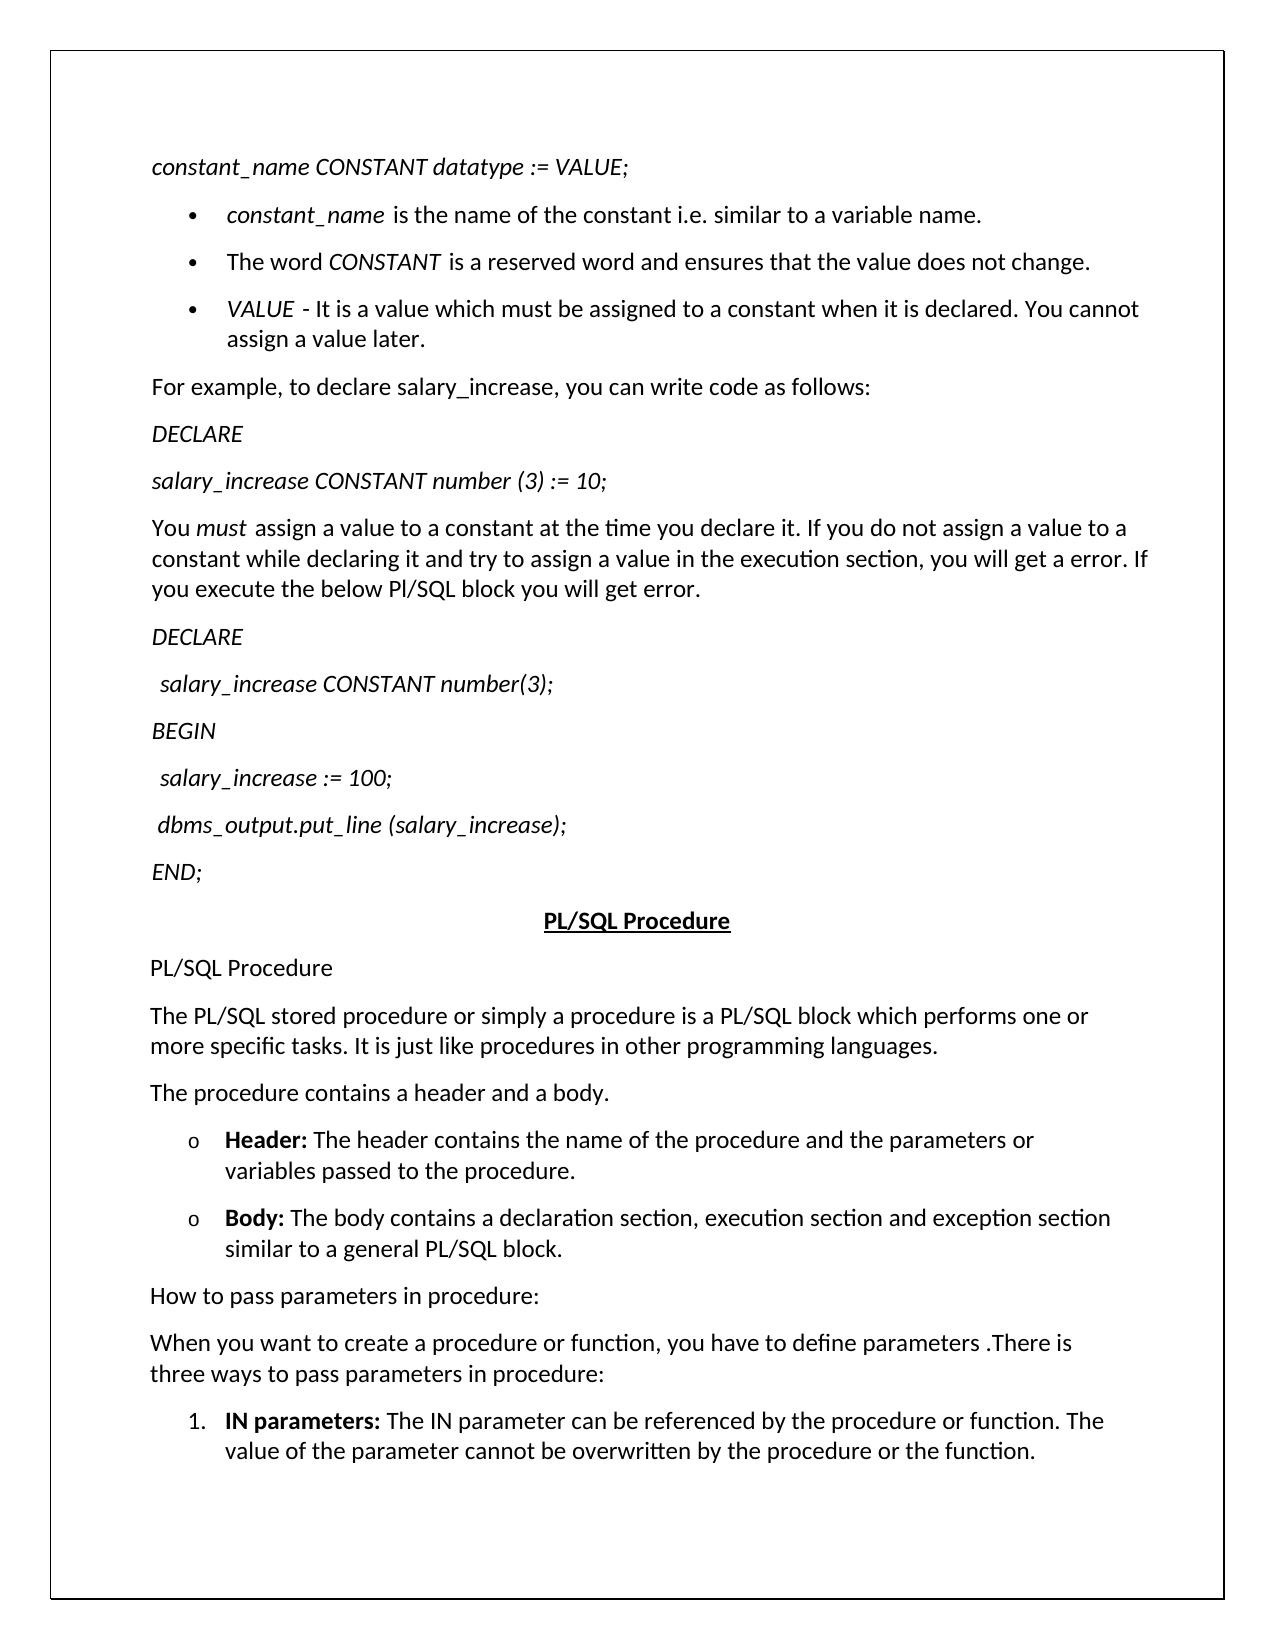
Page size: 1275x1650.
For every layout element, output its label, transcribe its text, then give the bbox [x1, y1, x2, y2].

list Header: The header contains the name of the procedure and the parameters or variables passed to the procedure. [187, 1125, 1124, 1186]
text The PL/SQL stored procedure or simply a procedure is a PL/SQL block which performs one or more specific tasks. It is just like procedures in other programming languages. [150, 1000, 1124, 1061]
text When you want to create a procedure or function, you have to define parameters .There is three ways to pass parameters in procedure: [150, 1327, 1124, 1388]
list Body: The body contains a declaration section, execution section and exception section similar to a general PL/SQL block. [187, 1202, 1124, 1263]
text PL/SQL Procedure [150, 905, 1124, 936]
text PL/SQL Procedure [150, 953, 1124, 983]
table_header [150, 150, 1166, 905]
text The procedure contains a header and a body. [150, 1077, 1124, 1108]
list IN parameters: The IN parameter can be referenced by the procedure or function. The value of the parameter cannot be overwritten by the procedure or the function. [187, 1405, 1124, 1466]
text How to pass parameters in procedure: [150, 1280, 1124, 1311]
